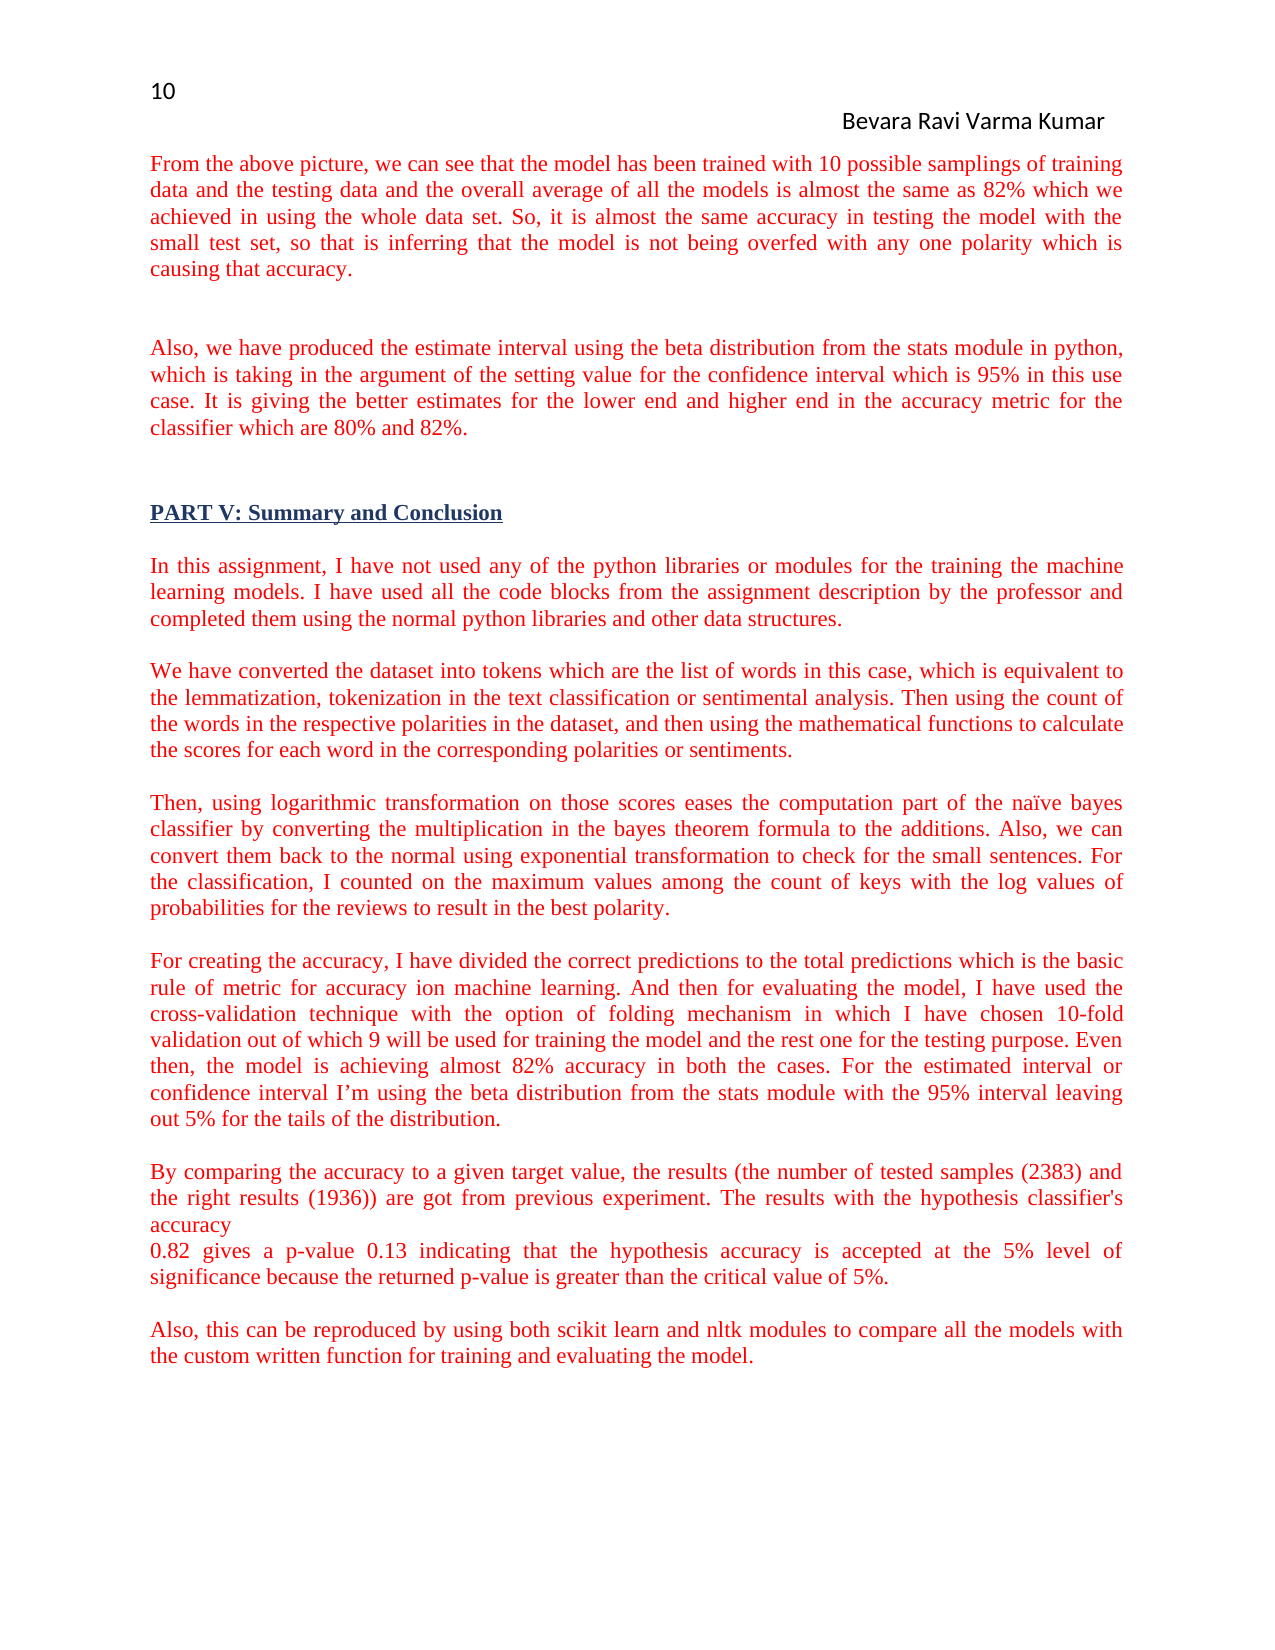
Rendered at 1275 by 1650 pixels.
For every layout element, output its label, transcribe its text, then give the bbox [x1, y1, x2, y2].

subtitle PART V: Summary and Conclusion [150, 499, 1125, 526]
text For creating the accuracy, I have divided the correct predictions to the total predictions which is the basic rule of metric for accuracy ion machine learning. And then for evaluating the model, I have used the cross-validation technique with the option of folding mechanism in which I have chosen 10-fold validation out of which 9 will be used for training the model and the rest one for the testing purpose. Even then, the model is achieving almost 82% accuracy in both the cases. For the estimated interval or confidence interval I’m using the beta distribution from the stats module with the 95% interval leaving out 5% for the tails of the distribution. [150, 947, 1125, 1132]
text Also, we have produced the estimate interval using the beta distribution from the stats module in python, which is taking in the argument of the setting value for the confidence interval which is 95% in this use case. It is giving the better estimates for the lower end and higher end in the accuracy metric for the classifier which are 80% and 82%. [150, 334, 1125, 440]
text Then, using logarithmic transformation on those scores eases the computation part of the naïve bayes classifier by converting the multiplication in the bayes theorem formula to the additions. Also, we can convert them back to the normal using exponential transformation to check for the small sentences. For the classification, I counted on the maximum values among the count of keys with the log values of probabilities for the reviews to result in the best polarity. [150, 789, 1125, 921]
text 0.82 gives a p-value 0.13 indicating that the hypothesis accuracy is accepted at the 5% level of significance because the returned p-value is greater than the critical value of 5%. [150, 1237, 1125, 1290]
text From the above picture, we can see that the model has been trained with 10 possible samplings of training data and the testing data and the overall average of all the models is almost the same as 82% which we achieved in using the whole data set. So, it is almost the same accuracy in testing the model with the small test set, so that is inferring that the model is not being overfed with any one polarity which is causing that accuracy. [150, 150, 1125, 282]
text Also, this can be reproduced by using both scikit learn and nltk modules to compare all the models with the custom written function for training and evaluating the model. [150, 1316, 1125, 1369]
text In this assignment, I have not used any of the python libraries or modules for the training the machine learning models. I have used all the code blocks from the assignment description by the professor and completed them using the normal python libraries and other data structures. [150, 552, 1125, 631]
text By comparing the accuracy to a given target value, the results (the number of tested samples (2383) and the right results (1936)) are got from previous experiment. The results with the hypothesis classifier's accuracy [150, 1158, 1125, 1237]
text We have converted the dataset into tokens which are the list of words in this case, which is equivalent to the lemmatization, tokenization in the text classification or sentimental analysis. Then using the count of the words in the respective polarities in the dataset, and then using the mathematical functions to calculate the scores for each word in the corresponding polarities or sentiments. [150, 657, 1125, 763]
